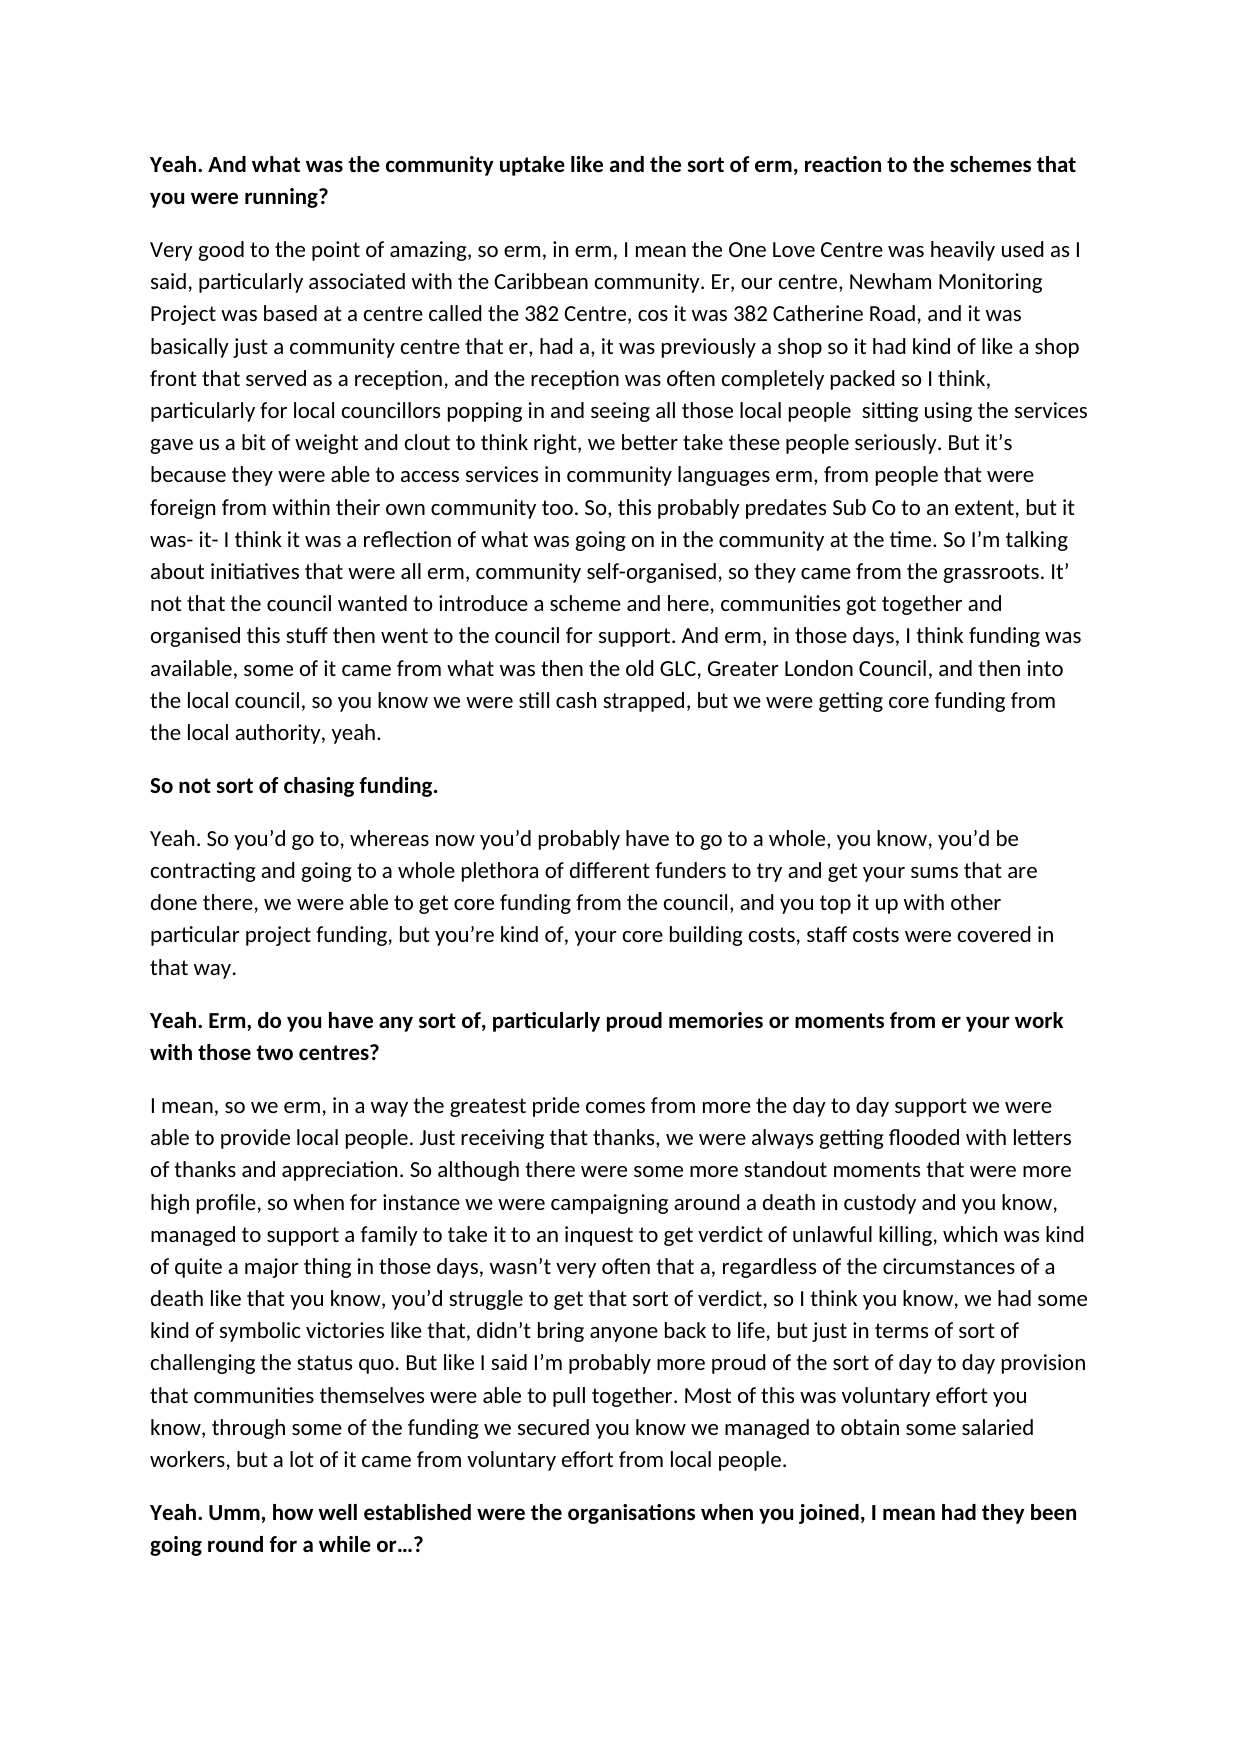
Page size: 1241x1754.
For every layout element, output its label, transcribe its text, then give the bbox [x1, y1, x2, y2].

text Yeah. So you’d go to, whereas now you’d probably have to go to a whole, you know, you’d be contracting and going to a whole plethora of different funders to try and get your sums that are done there, we were able to get core funding from the council, and you top it up with other particular project funding, but you’re kind of, your core building costs, staff costs were covered in that way. [150, 824, 1090, 981]
text So not sort of chasing funding. [150, 771, 1090, 799]
text Yeah. Erm, do you have any sort of, particularly proud memories or moments from er your work with those two centres? [150, 1006, 1090, 1066]
text Very good to the point of amazing, so erm, in erm, I mean the One Love Centre was heavily used as I said, particularly associated with the Caribbean community. Er, our centre, Newham Monitoring Project was based at a centre called the 382 Centre, cos it was 382 Catherine Road, and it was basically just a community centre that er, had a, it was previously a shop so it had kind of like a shop front that served as a reception, and the reception was often completely packed so I think, particularly for local councillors popping in and seeing all those local people sitting using the services gave us a bit of weight and clout to think right, we better take these people seriously. But it’s because they were able to access services in community languages erm, from people that were foreign from within their own community too. So, this probably predates Sub Co to an extent, but it was- it- I think it was a reflection of what was going on in the community at the time. So I’m talking about initiatives that were all erm, community self-organised, so they came from the grassroots. It’ not that the council wanted to introduce a scheme and here, communities got together and organised this stuff then went to the council for support. And erm, in those days, I think funding was available, some of it came from what was then the old GLC, Greater London Council, and then into the local council, so you know we were still cash strapped, but we were getting core funding from the local authority, yeah. [150, 235, 1090, 746]
text I mean, so we erm, in a way the greatest pride comes from more the day to day support we were able to provide local people. Just receiving that thanks, we were always getting flooded with letters of thanks and appreciation. So although there were some more standout moments that were more high profile, so when for instance we were campaigning around a death in custody and you know, managed to support a family to take it to an inquest to get verdict of unlawful killing, which was kind of quite a major thing in those days, wasn’t very often that a, regardless of the circumstances of a death like that you know, you’d struggle to get that sort of verdict, so I think you know, we had some kind of symbolic victories like that, didn’t bring anyone back to life, but just in terms of sort of challenging the status quo. But like I said I’m probably more proud of the sort of day to day provision that communities themselves were able to pull together. Most of this was voluntary effort you know, through some of the funding we secured you know we managed to obtain some salaried workers, but a lot of it came from voluntary effort from local people. [150, 1091, 1090, 1473]
text Yeah. And what was the community uptake like and the sort of erm, reaction to the schemes that you were running? [150, 150, 1090, 210]
text Yeah. Umm, how well established were the organisations when you joined, I mean had they been going round for a while or…? [150, 1498, 1090, 1558]
